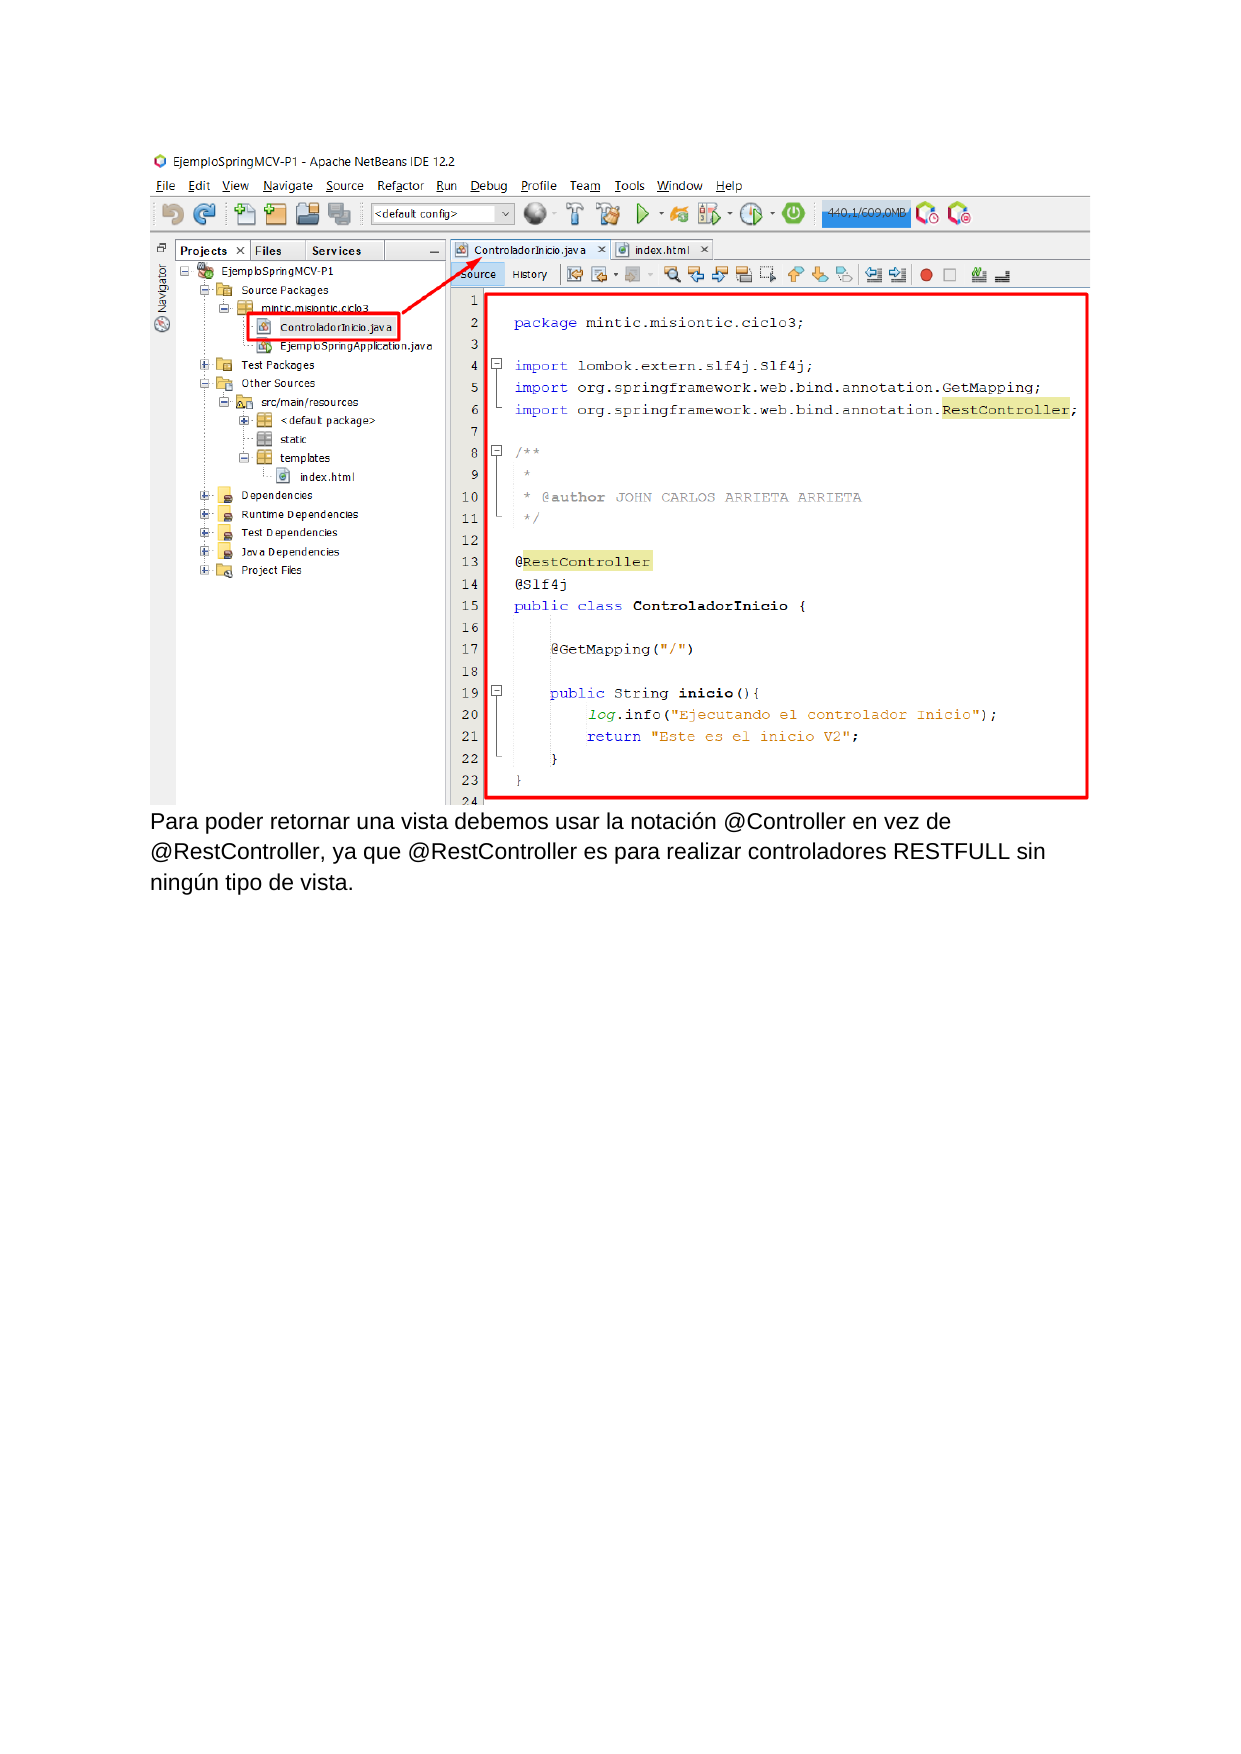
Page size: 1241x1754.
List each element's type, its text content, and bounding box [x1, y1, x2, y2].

picture [150, 150, 1091, 805]
text Para poder retornar una vista debemos usar la notación @Controller en vez de @RestController, ya que @RestController es para realizar controladores RESTFULL sin ningún tipo de vista. [150, 808, 1090, 895]
